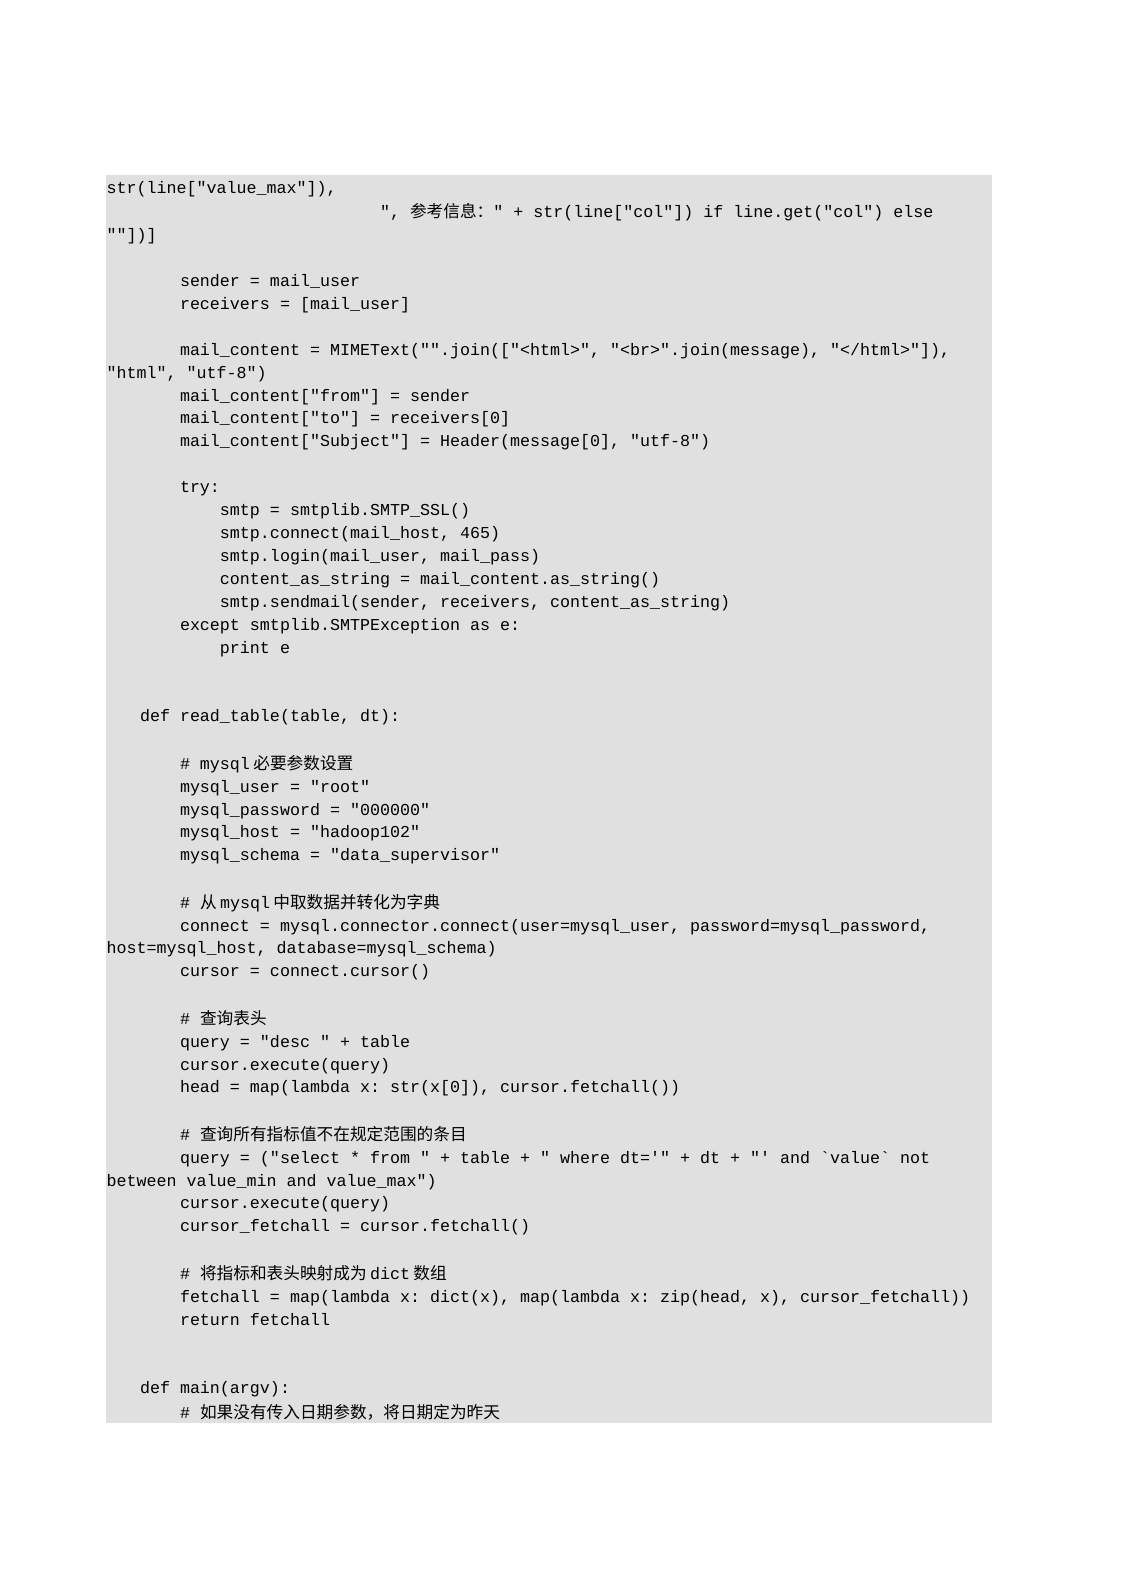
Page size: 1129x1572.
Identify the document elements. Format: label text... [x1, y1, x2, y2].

text # mysql必要参数设置 [106, 750, 992, 774]
text mysql_user = "root" [106, 774, 992, 797]
text print e [106, 635, 992, 658]
text smtp.login(mail_user, mail_pass) [106, 543, 992, 566]
text # 将指标和表头映射成为dict数组 [106, 1260, 992, 1284]
text def read_table(table, dt): [106, 704, 992, 727]
text cursor = connect.cursor() [106, 959, 992, 982]
text query = "desc " + table [106, 1029, 992, 1052]
text connect = mysql.connector.connect(user=mysql_user, password=mysql_password, host=mysql_host, database=mysql_schema) [106, 913, 992, 959]
text mysql_host = "hadoop102" [106, 820, 992, 843]
text head = map(lambda x: str(x[0]), cursor.fetchall()) [106, 1075, 992, 1098]
text content_as_string = mail_content.as_string() [106, 566, 992, 589]
text fetchall = map(lambda x: dict(x), map(lambda x: zip(head, x), cursor_fetchall)) [106, 1284, 992, 1307]
text mysql_schema = "data_supervisor" [106, 843, 992, 866]
text mail_content["from"] = sender [106, 383, 992, 406]
text smtp.connect(mail_host, 465) [106, 521, 992, 543]
text query = ("select * from " + table + " where dt='" + dt + "' and `value` not between value_min and value_max") [106, 1145, 992, 1191]
text def main(argv): [106, 1376, 992, 1399]
text # 查询表头 [106, 1005, 992, 1029]
text smtp = smtplib.SMTP_SSL() [106, 498, 992, 521]
text except smtplib.SMTPException as e: [106, 612, 992, 635]
text return fetchall [106, 1307, 992, 1330]
text # 查询所有指标值不在规定范围的条目 [106, 1121, 992, 1145]
text receivers = [mail_user] [106, 291, 992, 314]
text cursor.execute(query) [106, 1052, 992, 1075]
text cursor.execute(query) [106, 1191, 992, 1214]
text ", 参考信息：" + str(line["col"]) if line.get("col") else ""])] [106, 198, 992, 246]
text try: [106, 475, 992, 498]
text cursor_fetchall = cursor.fetchall() [106, 1214, 992, 1237]
text mail_content["to"] = receivers[0] [106, 406, 992, 429]
text ", 应为", str(line["value_min"]), "-", str(line["value_max"]), [106, 175, 992, 198]
text smtp.sendmail(sender, receivers, content_as_string) [106, 589, 992, 612]
text mail_content = MIMEText("".join(["<html>", "<br>".join(message), "</html>"]), "html", "utf-8") [106, 337, 992, 383]
text # 如果没有传入日期参数，将日期定为昨天 [106, 1399, 992, 1423]
text # 从mysql中取数据并转化为字典 [106, 889, 992, 913]
text sender = mail_user [106, 268, 992, 291]
text mail_content["Subject"] = Header(message[0], "utf-8") [106, 429, 992, 452]
text mysql_password = "000000" [106, 797, 992, 820]
